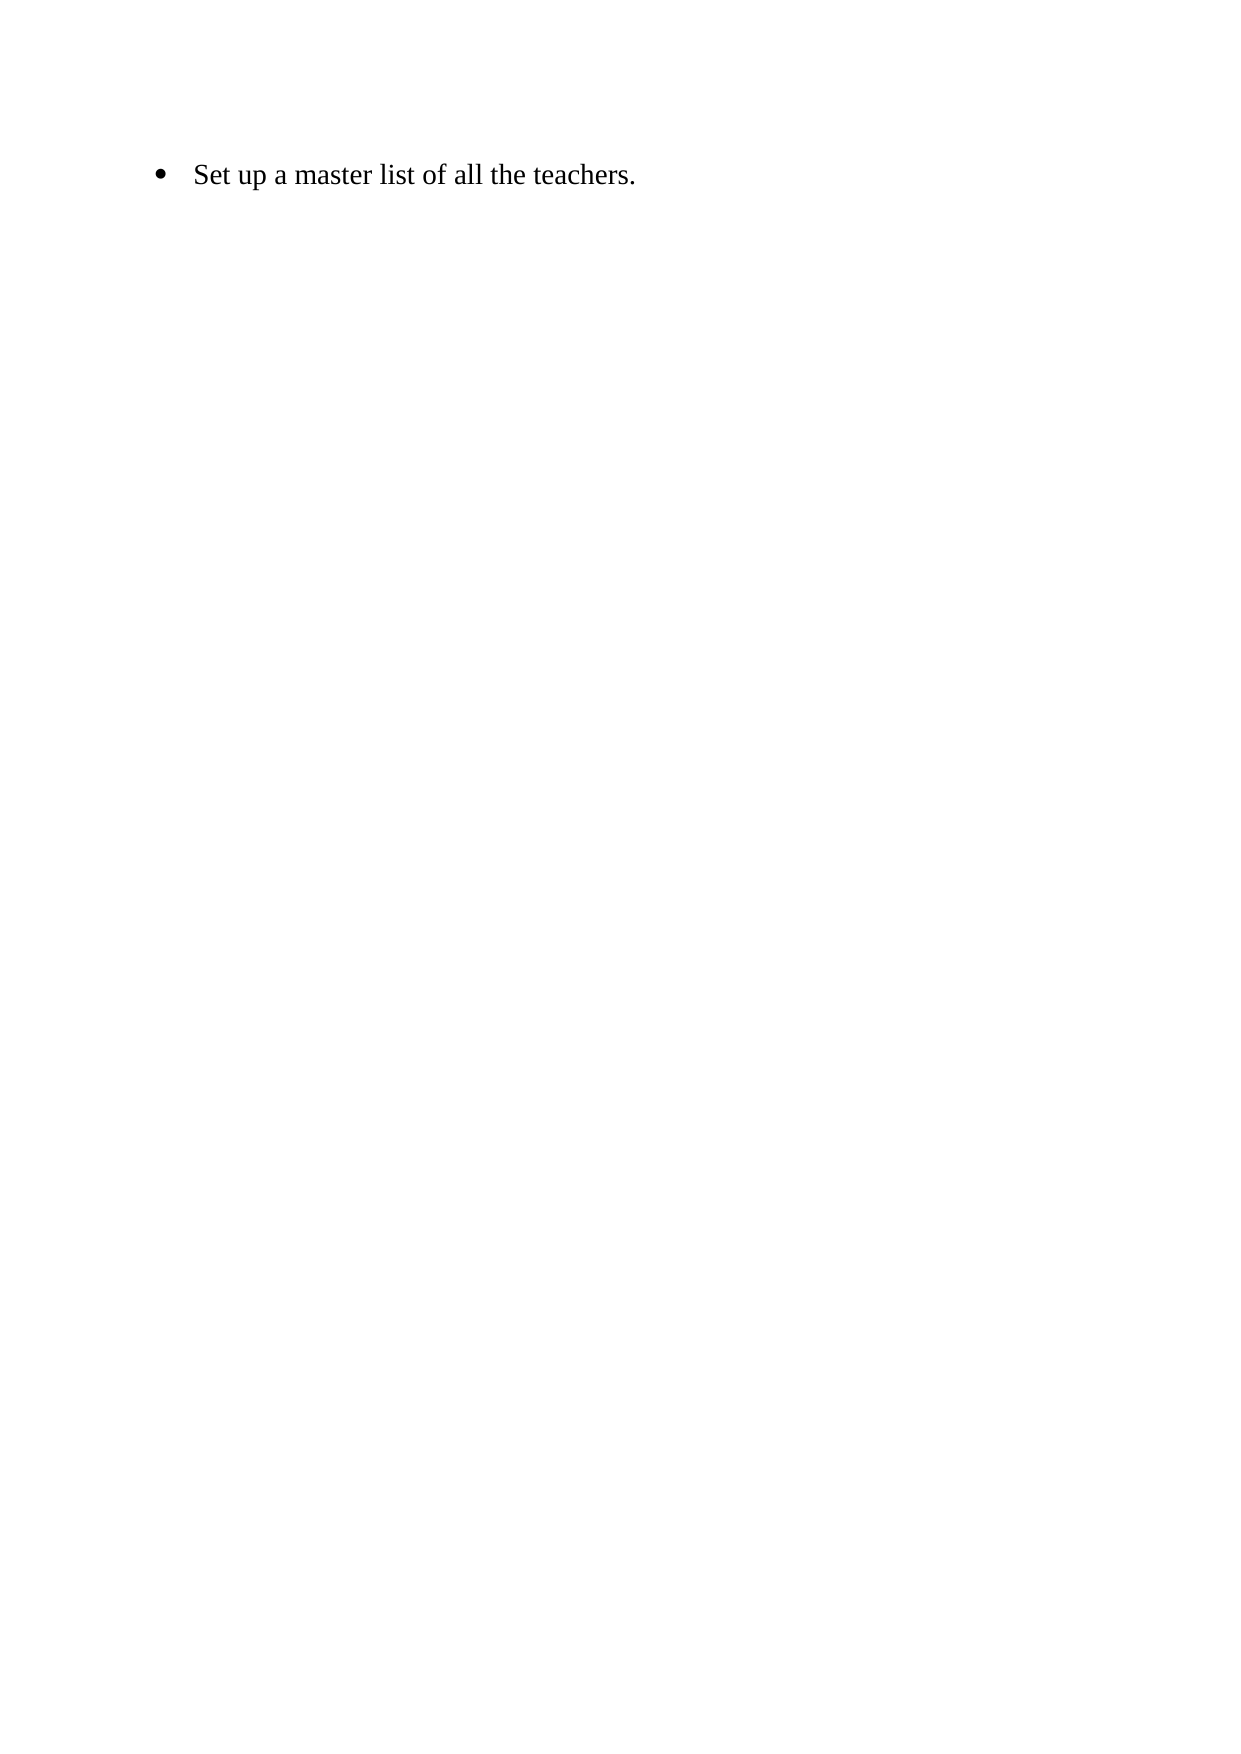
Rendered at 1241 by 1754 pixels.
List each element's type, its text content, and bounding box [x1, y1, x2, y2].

list Set up a master list of all the teachers. [156, 157, 1122, 191]
